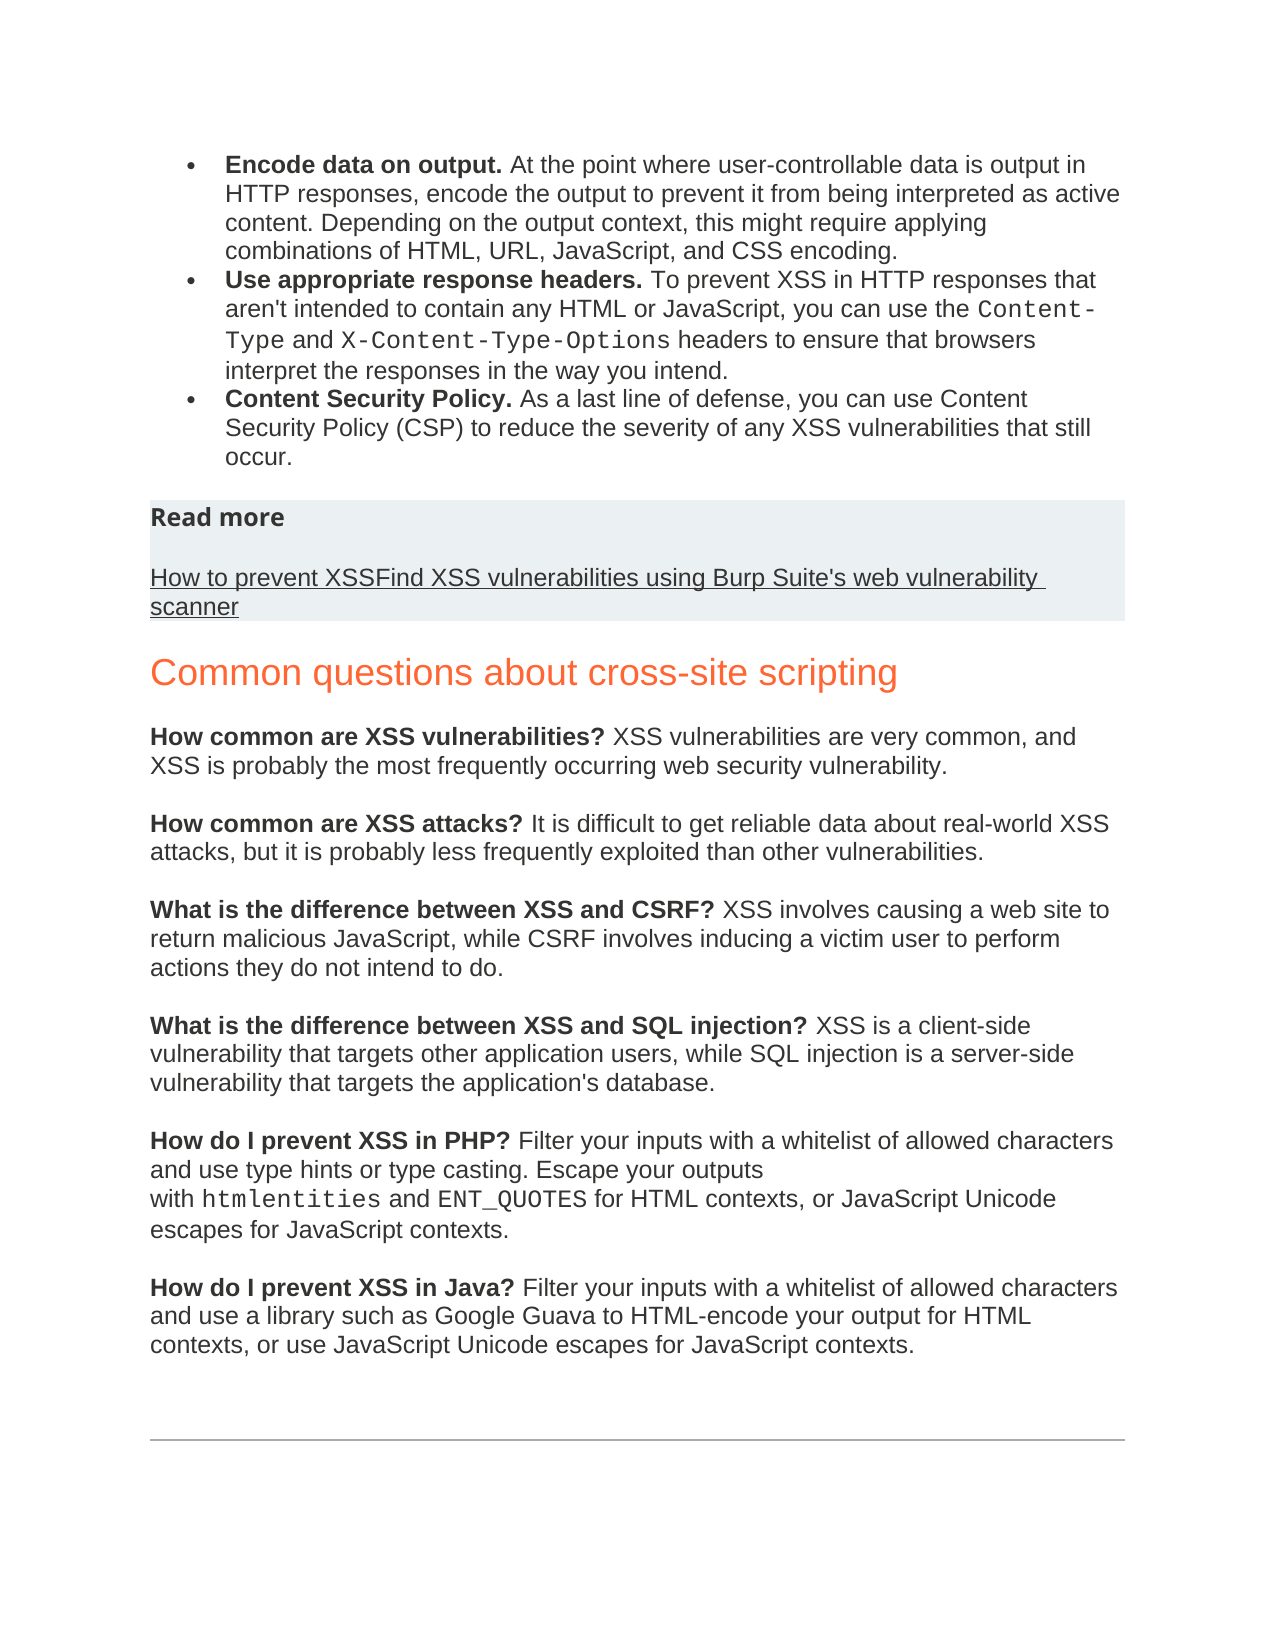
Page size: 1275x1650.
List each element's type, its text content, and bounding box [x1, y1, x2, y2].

text How common are XSS vulnerabilities? XSS vulnerabilities are very common, and XSS is probably the most frequently occurring web security vulnerability. [150, 722, 1125, 779]
list Encode data on output. At the point where user-controllable data is output in HTTP responses, encode the output to prevent it from being interpreted as active content. Depending on the output context, this might require applying combinations of HTML, URL, JavaScript, and CSS encoding. [187, 150, 1125, 265]
text How do I prevent XSS in PHP? Filter your inputs with a whitelist of allowed characters and use type hints or type casting. Escape your outputs with htmlentities and ENT_QUOTES for HTML contexts, or JavaScript Unicode escapes for JavaScript contexts. [150, 1126, 1125, 1243]
text What is the difference between XSS and SQL injection? XSS is a client-side vulnerability that targets other application users, while SQL injection is a server-side vulnerability that targets the application's database. [150, 1011, 1125, 1097]
text How to prevent XSSFind XSS vulnerabilities using Burp Suite's web vulnerability scanner [150, 563, 1125, 621]
text Common questions about cross-site scripting [150, 650, 1125, 693]
list Use appropriate response headers. To prevent XSS in HTTP responses that aren't intended to contain any HTML or JavaScript, you can use the Content-Type and X-Content-Type-Options headers to ensure that browsers interpret the responses in the way you intend. [187, 265, 1125, 384]
text Read more [150, 500, 1125, 534]
list Content Security Policy. As a last line of defense, you can use Content Security Policy (CSP) to reduce the severity of any XSS vulnerabilities that still occur. [187, 384, 1125, 471]
text How common are XSS attacks? It is difficult to get reliable data about real-world XSS attacks, but it is probably less frequently exploited than other vulnerabilities. [150, 809, 1125, 866]
text How do I prevent XSS in Java? Filter your inputs with a whitelist of allowed characters and use a library such as Google Guava to HTML-encode your output for HTML contexts, or use JavaScript Unicode escapes for JavaScript contexts. [150, 1272, 1125, 1359]
text What is the difference between XSS and CSRF? XSS involves causing a web site to return malicious JavaScript, while CSRF involves inducing a victim user to perform actions they do not intend to do. [150, 895, 1125, 982]
